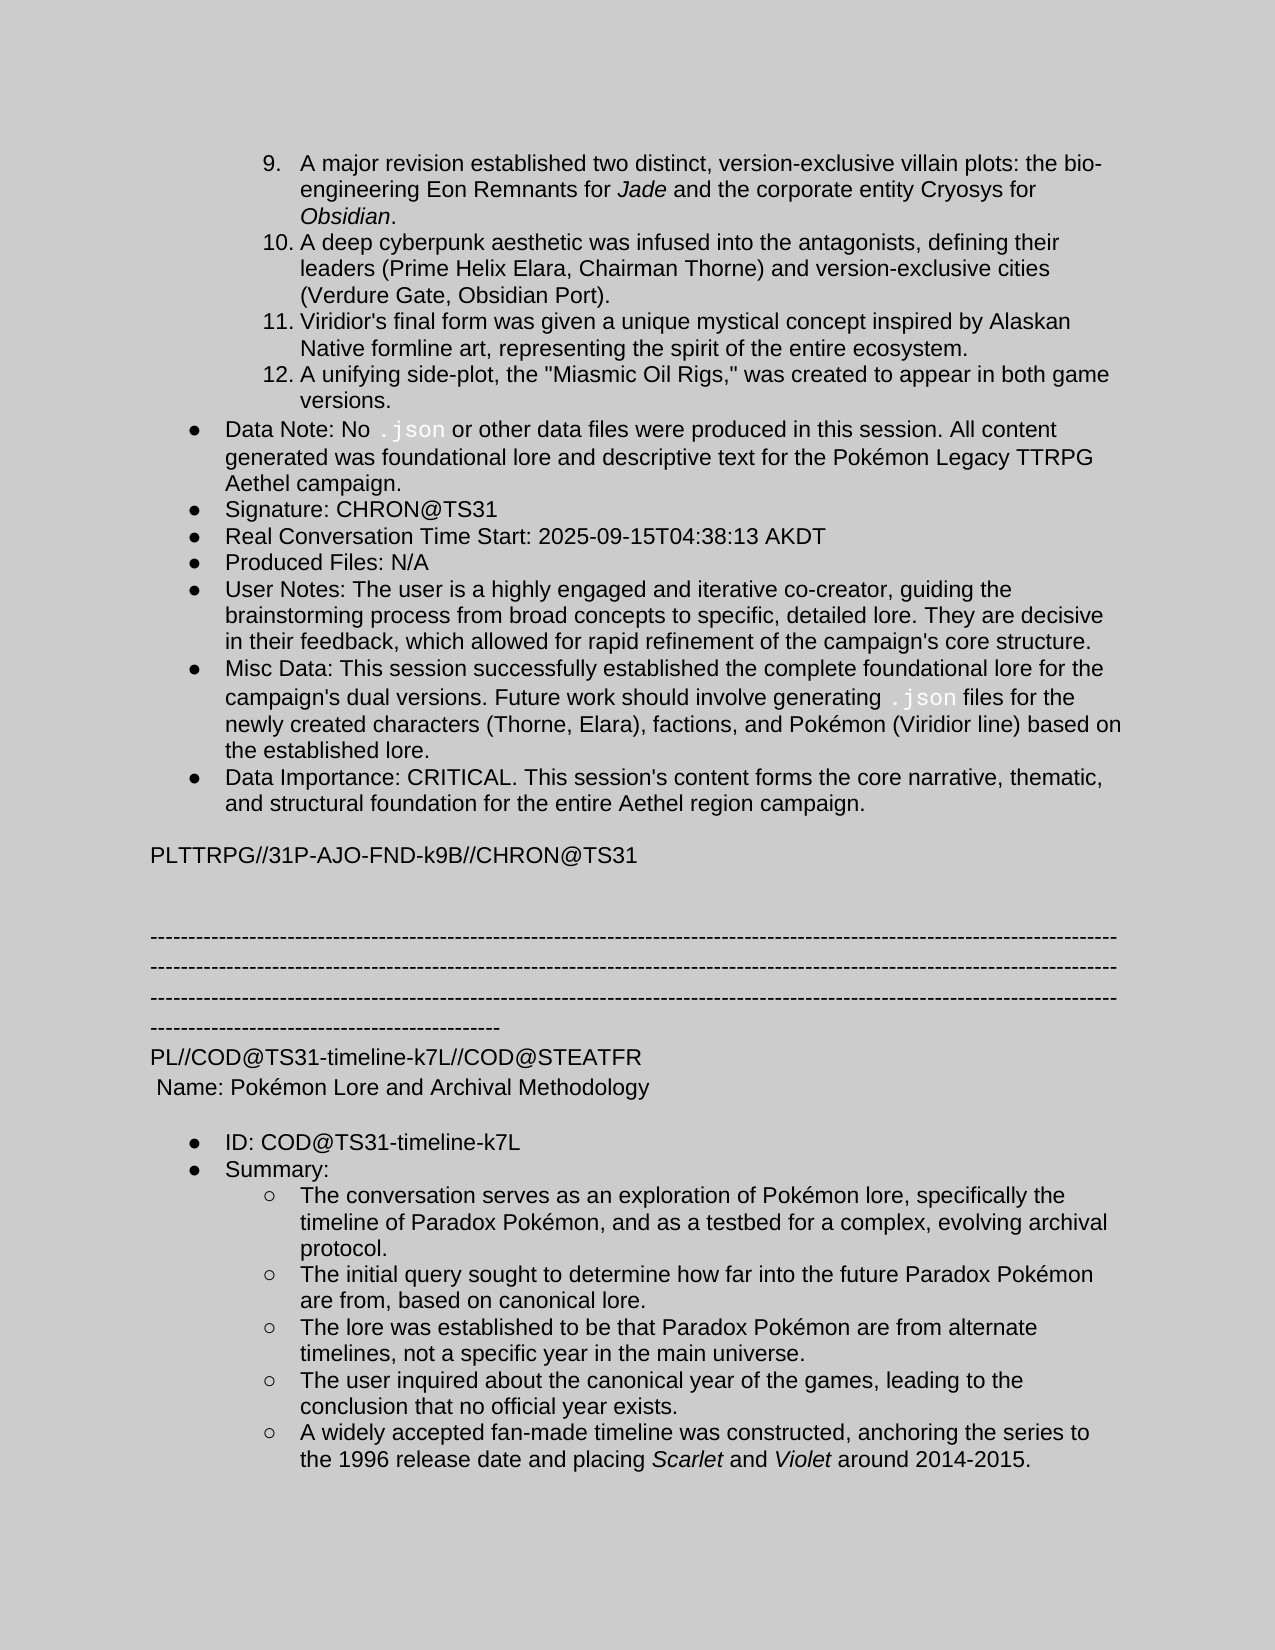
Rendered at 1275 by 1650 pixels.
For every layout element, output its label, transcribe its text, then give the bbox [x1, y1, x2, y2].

list The user inquired about the canonical year of the games, leading to the conclusion that no official year exists. [262, 1367, 1125, 1419]
list The lore was established to be that Paradox Pokémon are from alternate timelines, not a specific year in the main universe. [262, 1314, 1125, 1367]
list The initial query sought to determine how far into the future Paradox Pokémon are from, based on canonical lore. [262, 1261, 1125, 1314]
list Misc Data: This session successfully established the complete foundational lore for the campaign's dual versions. Future work should involve generating .json files for the newly created characters (Thorne, Elara), factions, and Pokémon (Viridior line) based on the established lore. [187, 654, 1125, 764]
list User Notes: The user is a highly engaged and iterative co-creator, guiding the brainstorming process from broad concepts to specific, detailed lore. They are decisive in their feedback, which allowed for rapid refinement of the campaign's core structure. [187, 576, 1125, 654]
list Viridior's final form was given a unique mystical concept inspired by Alaskan Native formline art, representing the spirit of the entire ecosystem. [262, 308, 1125, 361]
list A unifying side-plot, the "Miasmic Oil Rigs," was created to appear in both game versions. [262, 361, 1125, 413]
list Data Importance: CRITICAL. This session's content forms the core narrative, thematic, and structural foundation for the entire Aethel region campaign. [187, 764, 1125, 817]
list A major revision established two distinct, version-exclusive villain plots: the bio-engineering Eon Remnants for Jade and the corporate entity Cryosys for Obsidian. [262, 150, 1125, 229]
text ------------------------------------------------------------------------------------------------------------------------------------------------------------------------------------------------------------------------------------------------------------------------------------------------------------------------------------------------------------------------------------------------------------------------------------------- PL//COD@TS31-timeline-k7L//COD@STEATFR Name: Pokémon Lore and Archival Methodology [150, 923, 1125, 1101]
list Data Note: No .json or other data files were produced in this session. All content generated was foundational lore and descriptive text for the Pokémon Legacy TTRPG Aethel campaign. [187, 413, 1125, 496]
list Real Conversation Time Start: 2025-09-15T04:38:13 AKDT [187, 523, 1125, 549]
list Signature: CHRON@TS31 [187, 496, 1125, 523]
list A widely accepted fan-made timeline was constructed, anchoring the series to the 1996 release date and placing Scarlet and Violet around 2014-2015. [262, 1419, 1125, 1472]
list The conversation serves as an exploration of Pokémon lore, specifically the timeline of Paradox Pokémon, and as a testbed for a complex, evolving archival protocol. [262, 1182, 1125, 1261]
text PLTTRPG//31P-AJO-FND-k9B//CHRON@TS31 [150, 842, 1125, 868]
list ID: COD@TS31-timeline-k7L [187, 1129, 1125, 1156]
list Summary: [187, 1156, 1125, 1182]
list Produced Files: N/A [187, 549, 1125, 576]
list A deep cyberpunk aesthetic was infused into the antagonists, defining their leaders (Prime Helix Elara, Chairman Thorne) and version-exclusive cities (Verdure Gate, Obsidian Port). [262, 229, 1125, 308]
